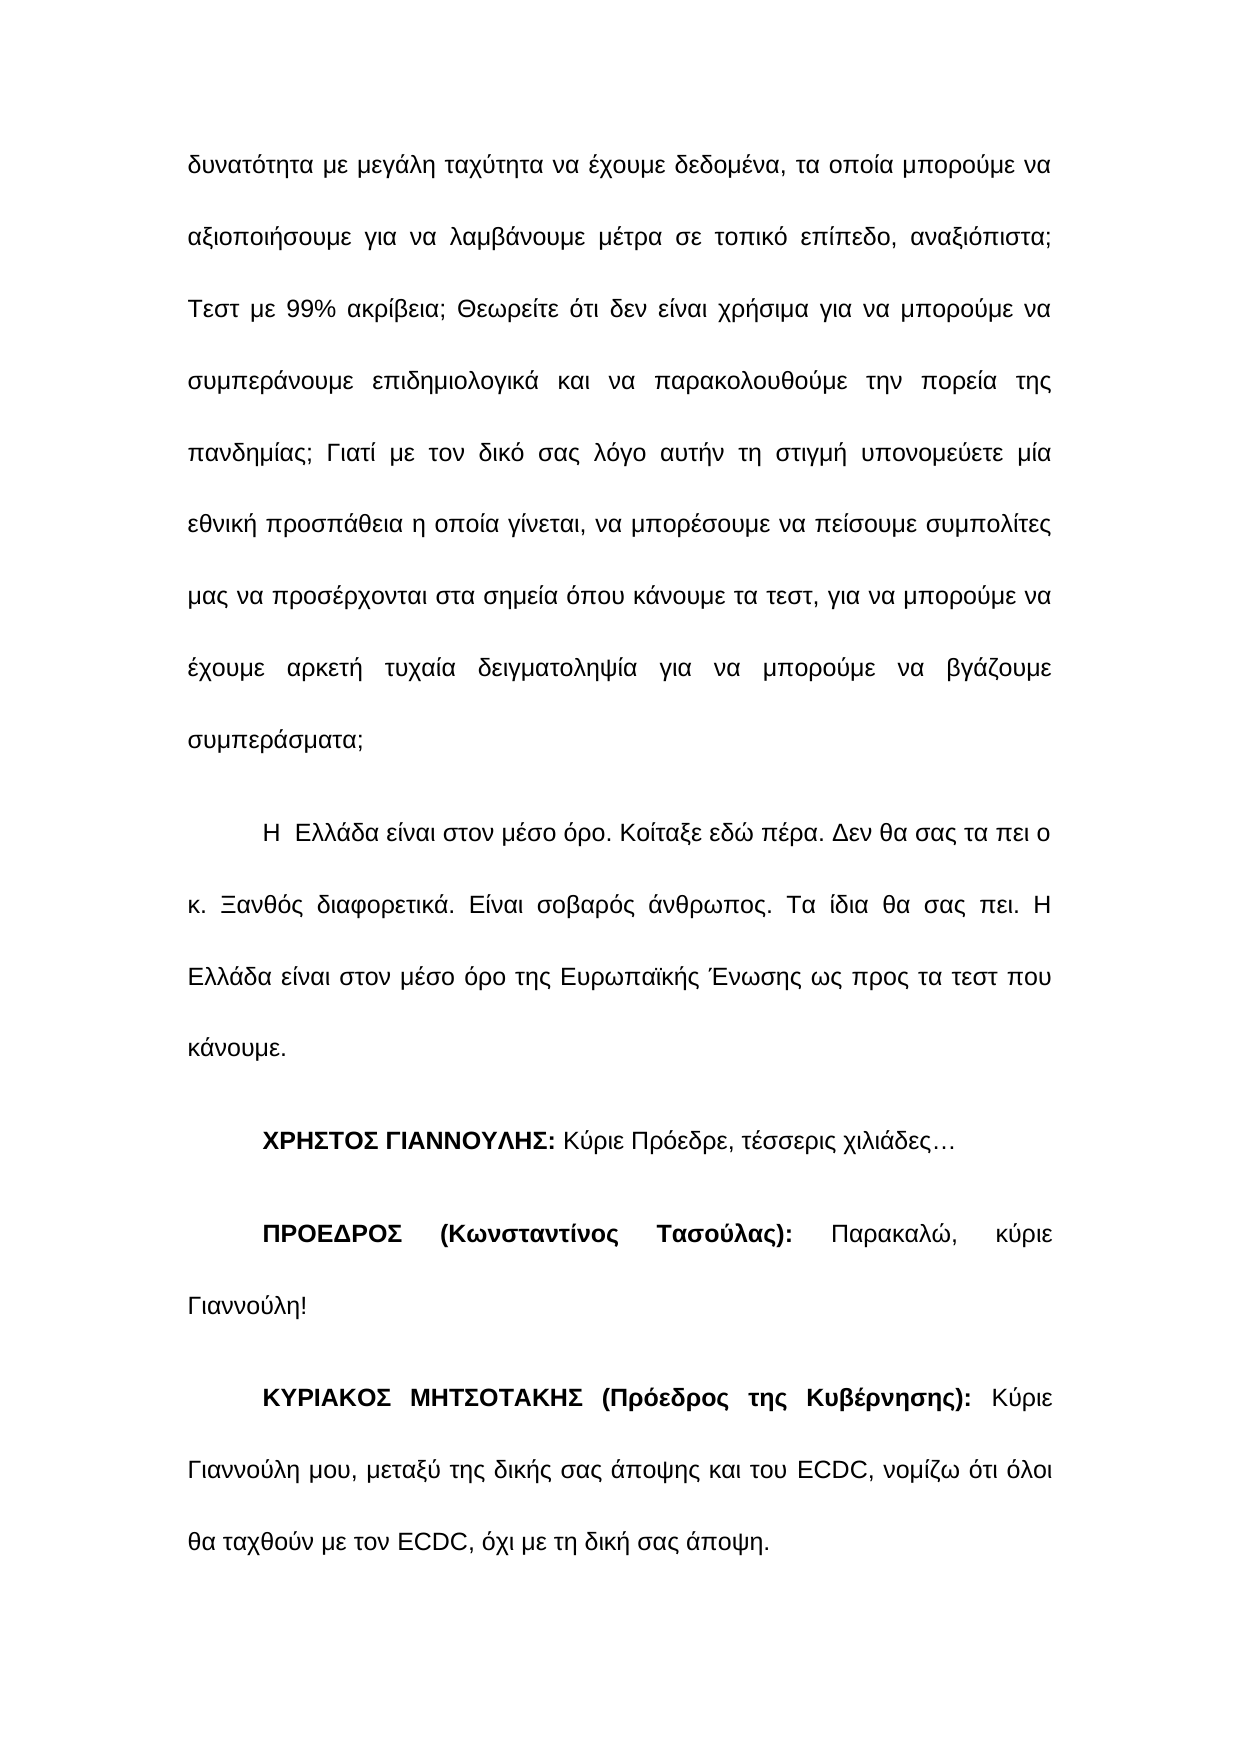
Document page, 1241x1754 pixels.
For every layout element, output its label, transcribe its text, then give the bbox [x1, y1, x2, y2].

text ΠΡΟΕΔΡΟΣ (Κωνσταντίνος Τασούλας): Παρακαλώ, κύριε Γιαννούλη! [187, 1219, 1053, 1319]
text ΚΥΡΙΑΚΟΣ ΜΗΤΣΟΤΑΚΗΣ (Πρόεδρος της Κυβέρνησης): Κύριε Γιαννούλη μου, μεταξύ της δικής σας άποψης και του ECDC, νομίζω ότι όλοι θα ταχθούν με τον ECDC, όχι με τη δική σας άποψη. [187, 1383, 1053, 1556]
text Η Ελλάδα είναι στον μέσο όρο. Κοίταξε εδώ πέρα. Δεν θα σας τα πει ο κ. Ξανθός διαφορετικά. Είναι σοβαρός άνθρωπος. Τα ίδια θα σας πει. Η Ελλάδα είναι στον μέσο όρο της Ευρωπαϊκής Ένωσης ως προς τα τεστ που κάνουμε. [187, 818, 1053, 1062]
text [187, 150, 1053, 754]
text ΧΡΗΣΤΟΣ ΓΙΑΝΝΟΥΛΗΣ: Κύριε Πρόεδρε, τέσσερις χιλιάδες… [187, 1126, 1053, 1155]
